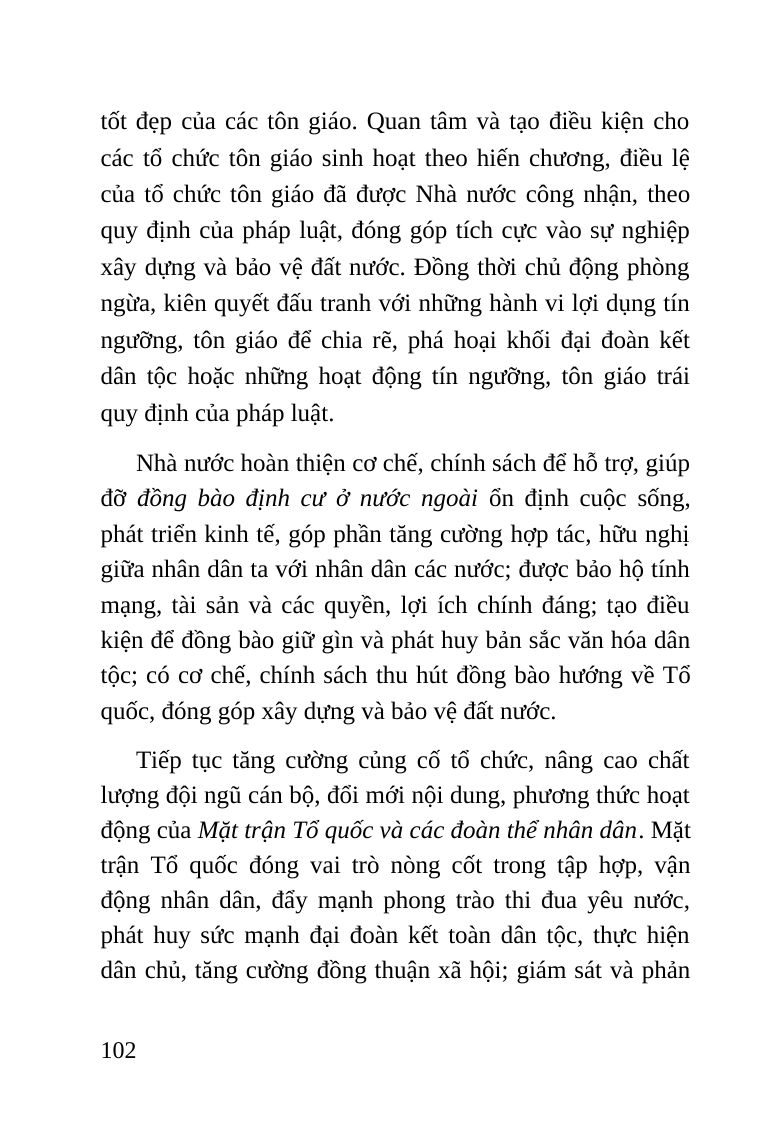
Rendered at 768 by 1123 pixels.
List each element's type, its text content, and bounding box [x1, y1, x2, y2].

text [100, 741, 691, 986]
text Nhà nước hoàn thiện cơ chế, chính sách để hỗ trợ, giúp đỡ đồng bào định cư ở nước ngoài ổn định cuộc sống, phát triển kinh tế, góp phần tăng cường hợp tác, hữu nghị giữa nhân dân ta với nhân dân các nước; được bảo hộ tính mạng, tài sản và các quyền, lợi ích chính đáng; tạo điều kiện để đồng bào giữ gìn và phát huy bản sắc văn hóa dân tộc; có cơ chế, chính sách thu hút đồng bào hướng về Tổ quốc, đóng góp xây dựng và bảo vệ đất nước. [100, 443, 691, 726]
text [100, 100, 691, 428]
